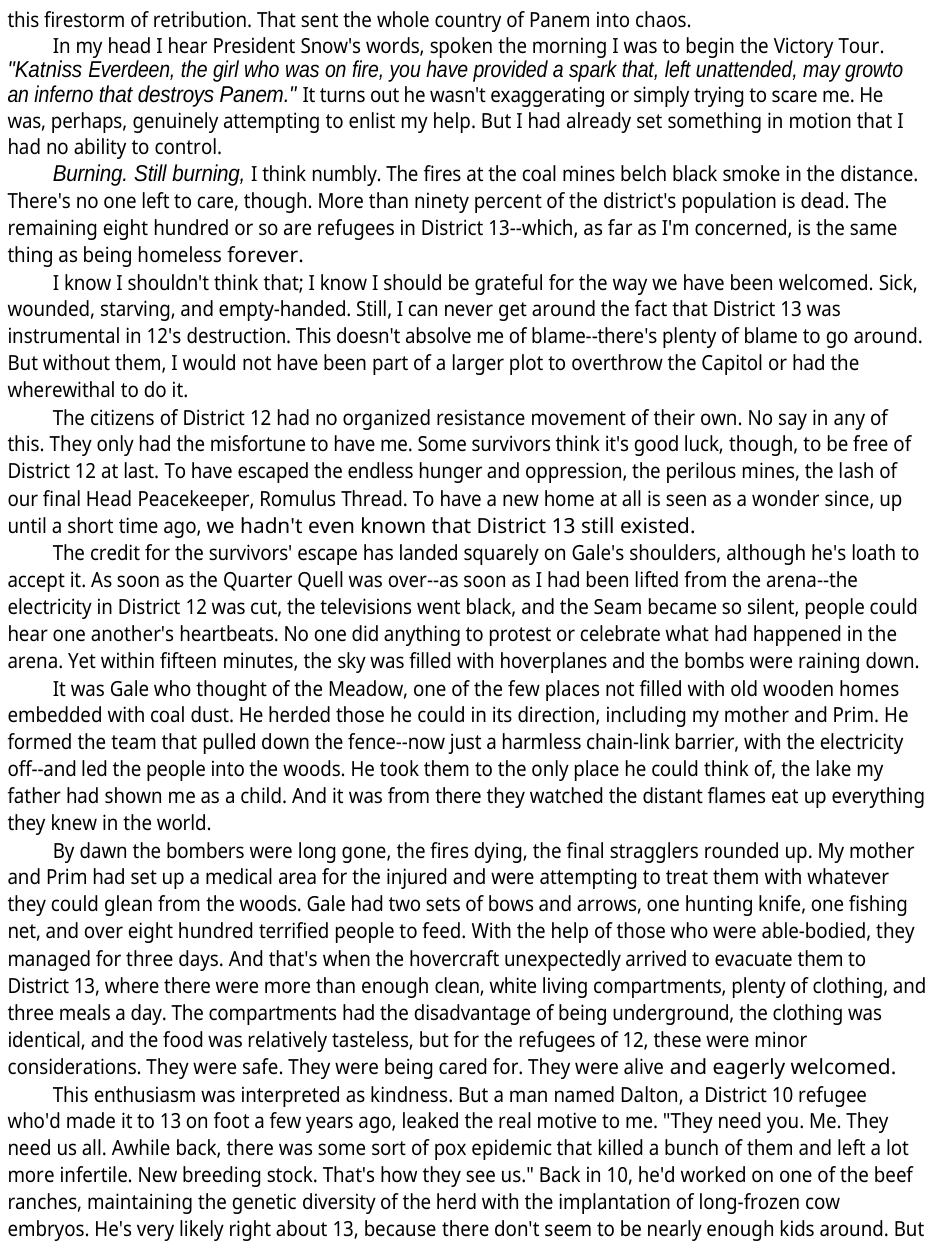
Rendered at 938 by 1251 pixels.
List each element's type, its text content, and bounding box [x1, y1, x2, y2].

text I know I shouldn't think that; I know I should be grateful for the way we have been welcomed. Sick, wounded, starving, and empty-handed. Still, I can never get around the fact that District 13 was instrumental in 12's destruction. This doesn't absolve me of blame--there's plenty of blame to go around. But without them, I would not have been part of a larger plot to overthrow the Capitol or had the wherewithal to do it. [7, 268, 929, 404]
text this firestorm of retribution. That sent the whole country of Panem into chaos. [7, 9, 937, 32]
text The citizens of District 12 had no organized resistance movement of their own. No say in any of this. They only had the misfortune to have me. Some survivors think it's good luck, though, to be free of District 12 at last. To have escaped the endless hunger and oppression, the perilous mines, the lash of our final Head Peacekeeper, Romulus Thread. To have a new home at all is seen as a wonder since, up until a short time ago, we hadn't even known that District 13 still existed. [7, 404, 919, 539]
text It was Gale who thought of the Meadow, one of the few places not filled with old wooden homes embedded with coal dust. He herded those he could in its direction, including my mother and Prim. He formed the team that pulled down the fence--now just a harmless chain-link barrier, with the electricity off--and led the people into the woods. He took them to the only place he could think of, the lake my father had shown me as a child. And it was from there they watched the distant flames eat up everything they knew in the world. [7, 674, 937, 837]
text The credit for the survivors' escape has landed squarely on Gale's shoulders, although he's loath to accept it. As soon as the Quarter Quell was over--as soon as I had been lifted from the arena--the electricity in District 12 was cut, the televisions went black, and the Seam became so silent, people could hear one another's heartbeats. No one did anything to protest or celebrate what had happened in the arena. Yet within fifteen minutes, the sky was filled with hoverplanes and the bombs were raining down. [7, 539, 924, 674]
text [7, 1081, 925, 1243]
text In my head I hear President Snow's words, spoken the morning I was to begin the Victory Tour. "Katniss Everdeen, the girl who was on fire, you have provided a spark that, left unattended, may growto an inferno that destroys Panem." It turns out he wasn't exaggerating or simply trying to scare me. He was, perhaps, genuinely attempting to enlist my help. But I had already set something in motion that I had no ability to control. [7, 33, 919, 160]
text Burning. Still burning, I think numbly. The fires at the coal mines belch black smoke in the distance. There's no one left to care, though. More than ninety percent of the district's population is dead. The remaining eight hundred or so are refugees in District 13--which, as far as I'm concerned, is the same thing as being homeless forever. [7, 160, 937, 268]
text By dawn the bombers were long gone, the fires dying, the final stragglers rounded up. My mother and Prim had set up a medical area for the injured and were attempting to treat them with whatever they could glean from the woods. Gale had two sets of bows and arrows, one hunting knife, one fishing net, and over eight hundred terrified people to feed. With the help of those who were able-bodied, they managed for three days. And that's when the hovercraft unexpectedly arrived to evacuate them to District 13, where there were more than enough clean, white living compartments, plenty of clothing, and three meals a day. The compartments had the disadvantage of being underground, the clothing was identical, and the food was relatively tasteless, but for the refugees of 12, these were minor considerations. They were safe. They were being cared for. They were alive and eagerly welcomed. [7, 837, 929, 1081]
